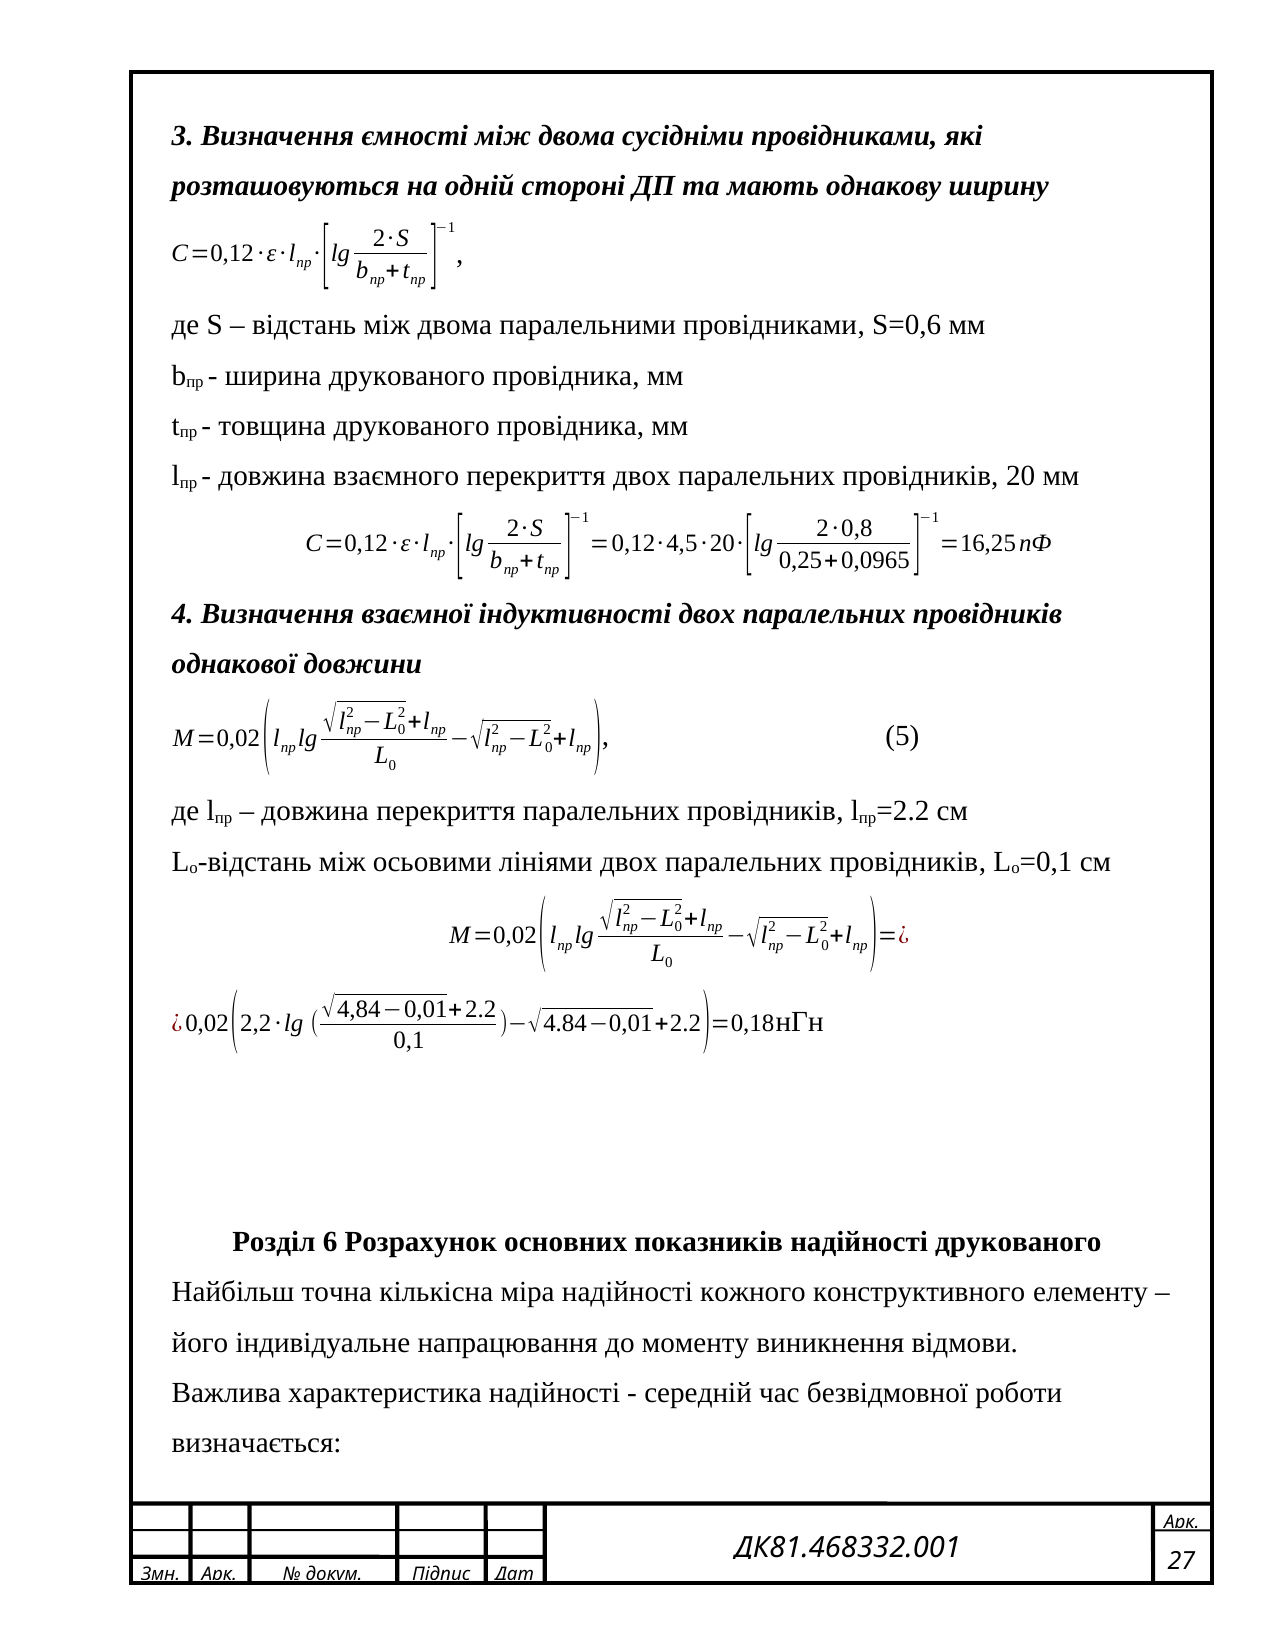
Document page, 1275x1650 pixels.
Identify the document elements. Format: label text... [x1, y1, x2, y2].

text Розділ 6 Розрахунок основних показників надійності друкованого [148, 1224, 1186, 1258]
text 3. Визначення ємності між двома сусідніми провідниками, які розташовуються на одній стороні ДП та мають однакову ширину [171, 118, 1186, 202]
text Найбільш точна кількісна міра надійності кожного конструктивного елементу – його індивідуальне напрацювання до моменту виникнення відмови. [171, 1274, 1186, 1358]
text де lпр – довжина перекриття паралельних провідників, lпр=2.2 см [171, 793, 1186, 827]
text Важлива характеристика надійності - середній час безвідмовної роботи визначається: [171, 1375, 1186, 1459]
text , (5) [171, 697, 1186, 777]
text , [171, 219, 1186, 291]
text нГн [171, 989, 1186, 1056]
text tпр - товщина друкованого провідника, мм [171, 408, 1186, 442]
text lпр - довжина взаємного перекриття двох паралельних провідників, 20 мм [171, 458, 1186, 492]
text bпр - ширина друкованого провідника, мм [171, 358, 1186, 391]
text де S – відстань між двома паралельними провідниками, S=0,6 мм [171, 307, 1186, 341]
text 4. Визначення взаємної індуктивності двох паралельних провідників однакової довжини [171, 596, 1186, 680]
text Lо-відстань між осьовими лініями двох паралельних провідників, Lо=0,1 см [171, 844, 1186, 877]
